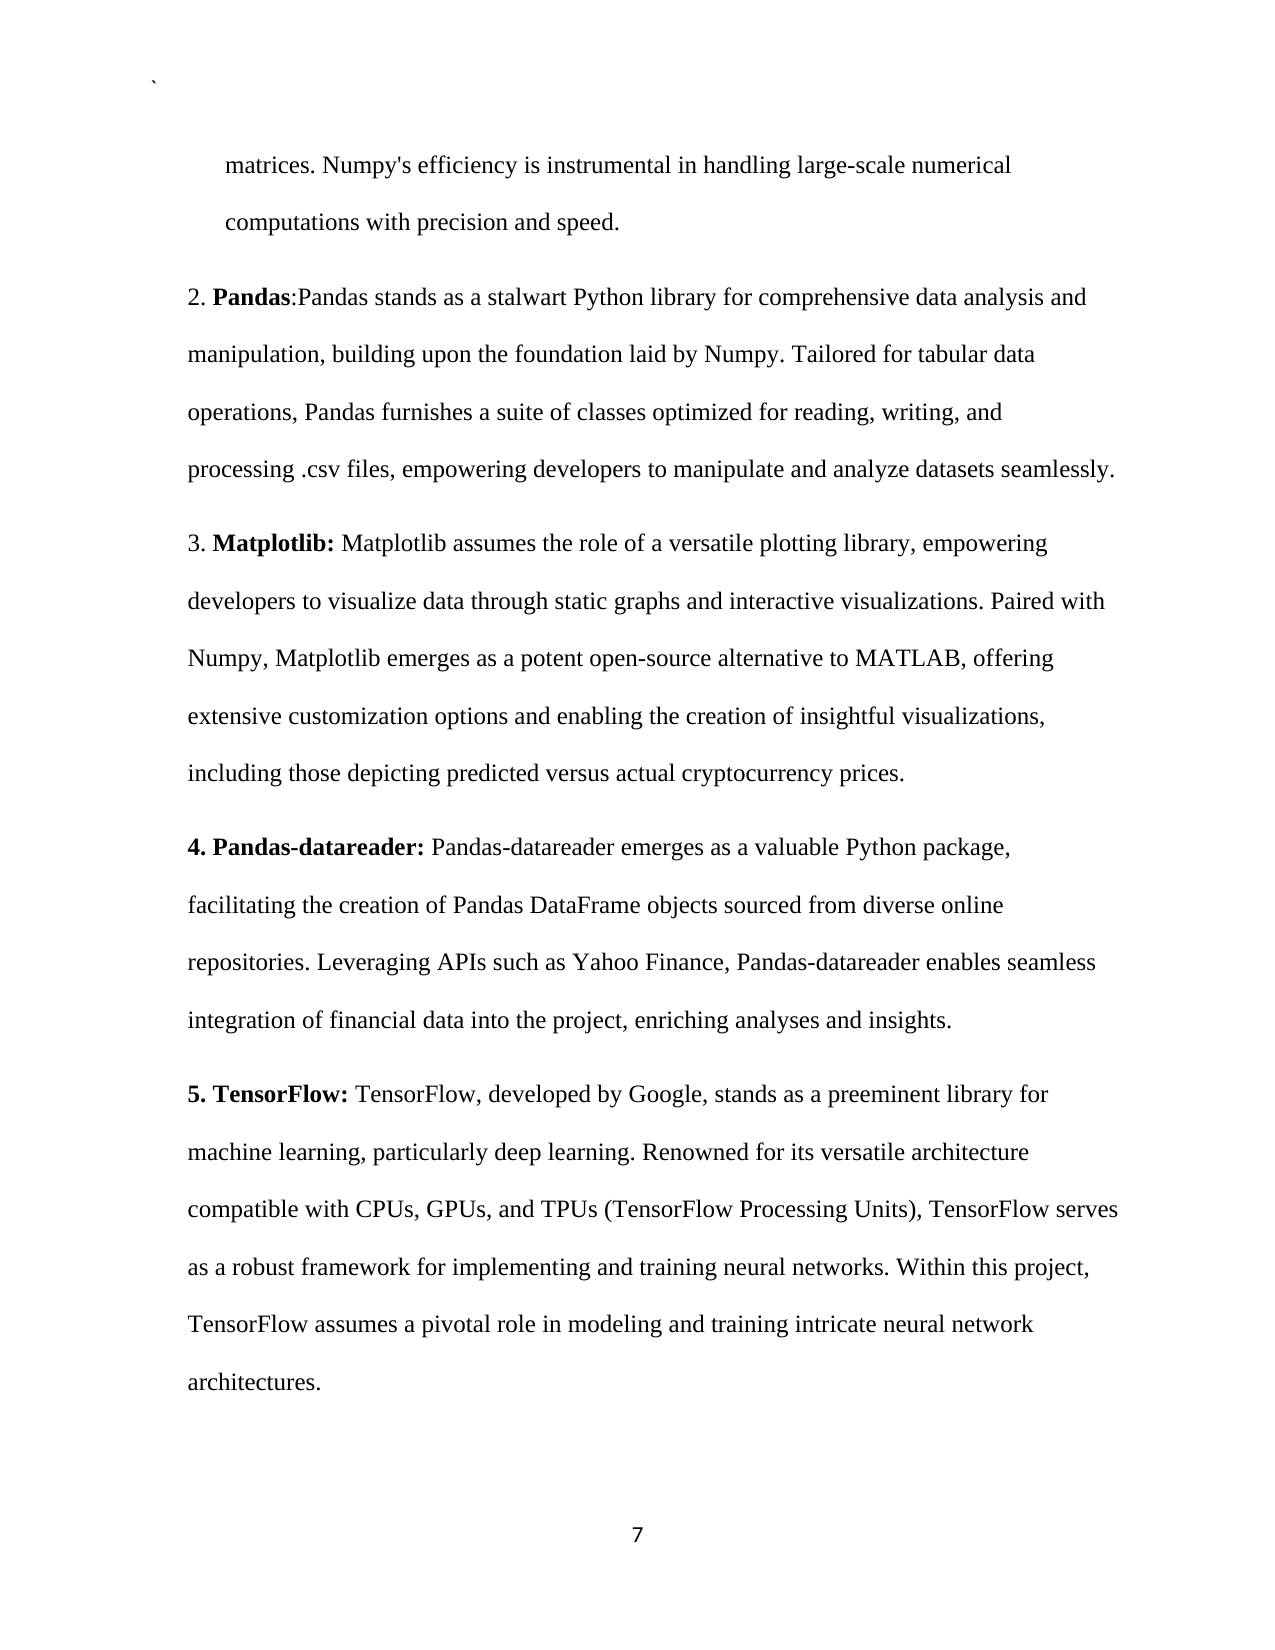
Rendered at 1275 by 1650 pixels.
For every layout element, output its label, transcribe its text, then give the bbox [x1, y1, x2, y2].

text 5. TensorFlow: TensorFlow, developed by Google, stands as a preeminent library for machine learning, particularly deep learning. Renowned for its versatile architecture compatible with CPUs, GPUs, and TPUs (TensorFlow Processing Units), TensorFlow serves as a robust framework for implementing and training neural networks. Within this project, TensorFlow assumes a pivotal role in modeling and training intricate neural network architectures. [187, 1079, 1125, 1395]
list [187, 150, 1125, 236]
text 4. Pandas-datareader: Pandas-datareader emerges as a valuable Python package, facilitating the creation of Pandas DataFrame objects sourced from diverse online repositories. Leveraging APIs such as Yahoo Finance, Pandas-datareader enables seamless integration of financial data into the project, enriching analyses and insights. [187, 832, 1125, 1034]
text 3. Matplotlib: Matplotlib assumes the role of a versatile plotting library, empowering developers to visualize data through static graphs and interactive visualizations. Paired with Numpy, Matplotlib emerges as a potent open-source alternative to MATLAB, offering extensive customization options and enabling the creation of insightful visualizations, including those depicting predicted versus actual cryptocurrency prices. [187, 528, 1125, 787]
text 2. Pandas:Pandas stands as a stalwart Python library for comprehensive data analysis and manipulation, building upon the foundation laid by Numpy. Tailored for tabular data operations, Pandas furnishes a suite of classes optimized for reading, writing, and processing .csv files, empowering developers to manipulate and analyze datasets seamlessly. [187, 282, 1125, 483]
